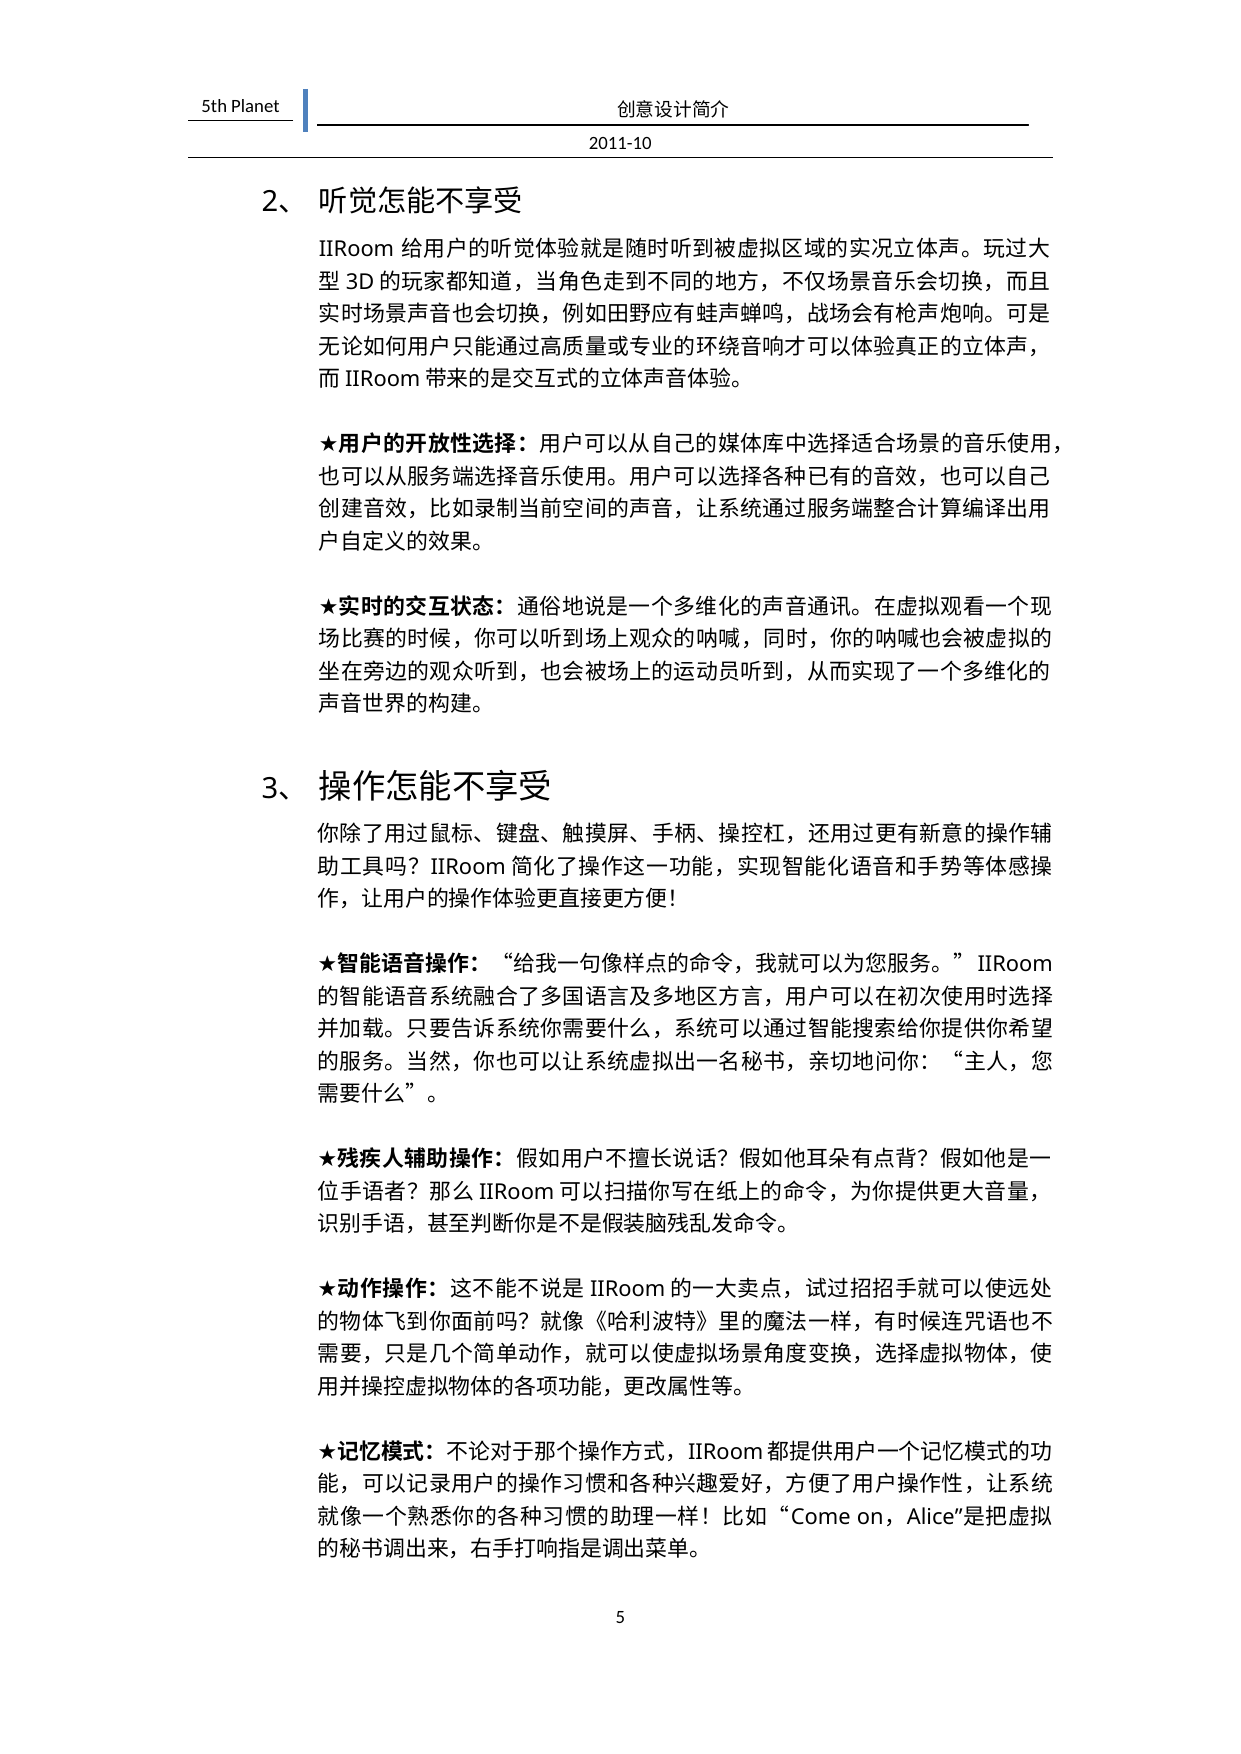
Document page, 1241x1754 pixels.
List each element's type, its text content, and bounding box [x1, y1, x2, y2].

list 你除了用过鼠标、键盘、触摸屏、手柄、操控杠，还用过更有新意的操作辅助工具吗？IIRoom简化了操作这一功能，实现智能化语音和手势等体感操作，让用户的操作体验更直接更方便！ [317, 816, 1053, 913]
list ★残疾人辅助操作：假如用户不擅长说话？假如他耳朵有点背？假如他是一位手语者？那么IIRoom可以扫描你写在纸上的命令，为你提供更大音量，识别手语，甚至判断你是不是假装脑残乱发命令。 [317, 1141, 1053, 1238]
list ★记忆模式：不论对于那个操作方式，IIRoom都提供用户一个记忆模式的功能，可以记录用户的操作习惯和各种兴趣爱好，方便了用户操作性，让系统就像一个熟悉你的各种习惯的助理一样！比如“Come on，Alice”是把虚拟的秘书调出来，右手打响指是调出菜单。 [317, 1433, 1053, 1563]
list ★用户的开放性选择：用户可以从自己的媒体库中选择适合场景的音乐使用，也可以从服务端选择音乐使用。用户可以选择各种已有的音效，也可以自己创建音效，比如录制当前空间的声音，让系统通过服务端整合计算编译出用户自定义的效果。 [319, 426, 1053, 556]
list ★实时的交互状态：通俗地说是一个多维化的声音通讯。在虚拟观看一个现场比赛的时候，你可以听到场上观众的呐喊，同时，你的呐喊也会被虚拟的坐在旁边的观众听到，也会被场上的运动员听到，从而实现了一个多维化的声音世界的构建。 [319, 588, 1053, 718]
list ★智能语音操作：“给我一句像样点的命令，我就可以为您服务。”IIRoom的智能语音系统融合了多国语言及多地区方言，用户可以在初次使用时选择并加载。只要告诉系统你需要什么，系统可以通过智能搜索给你提供你希望的服务。当然，你也可以让系统虚拟出一名秘书，亲切地问你：“主人，您需要什么”。 [317, 946, 1053, 1108]
list 操作怎能不享受 [261, 751, 1053, 816]
list ★动作操作：这不能不说是IIRoom的一大卖点，试过招招手就可以使远处的物体飞到你面前吗？就像《哈利波特》里的魔法一样，有时候连咒语也不需要，只是几个简单动作，就可以使虚拟场景角度变换，选择虚拟物体，使用并操控虚拟物体的各项功能，更改属性等。 [317, 1271, 1053, 1401]
list 听觉怎能不享受 [261, 166, 1053, 231]
list IIRoom 给用户的听觉体验就是随时听到被虚拟区域的实况立体声。玩过大型3D的玩家都知道，当角色走到不同的地方，不仅场景音乐会切换，而且实时场景声音也会切换，例如田野应有蛙声蝉鸣，战场会有枪声炮响。可是无论如何用户只能通过高质量或专业的环绕音响才可以体验真正的立体声，而IIRoom带来的是交互式的立体声音体验。 [319, 231, 1053, 393]
